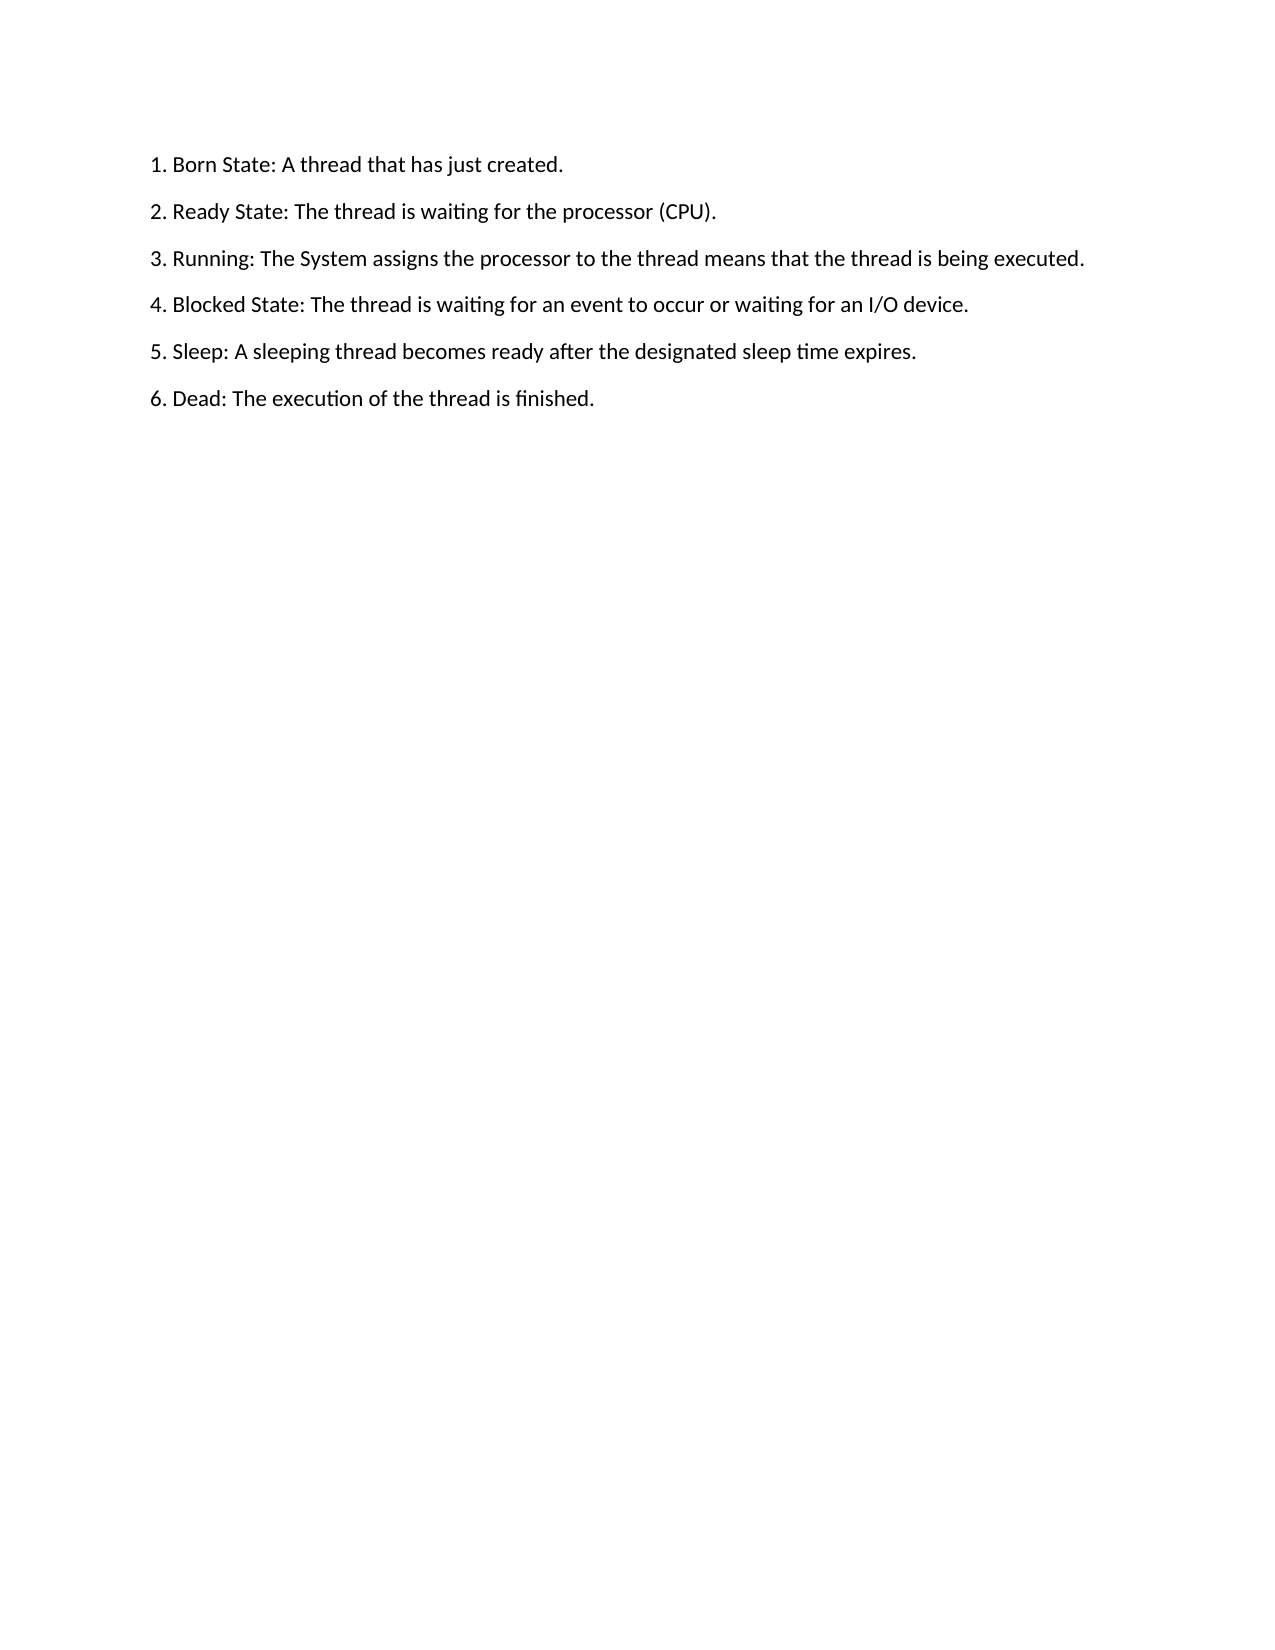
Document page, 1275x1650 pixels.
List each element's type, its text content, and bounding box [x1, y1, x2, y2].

text 4. Blocked State: The thread is waiting for an event to occur or waiting for an I/O device. [150, 291, 1125, 319]
text 5. Sleep: A sleeping thread becomes ready after the designated sleep time expires. [150, 337, 1125, 366]
text 2. Ready State: The thread is waiting for the processor (CPU). [150, 197, 1125, 225]
text 1. Born State: A thread that has just created. [150, 150, 1125, 178]
text 6. Dead: The execution of the thread is finished. [150, 384, 1125, 412]
text 3. Running: The System assigns the processor to the thread means that the thread is being executed. [150, 244, 1125, 272]
